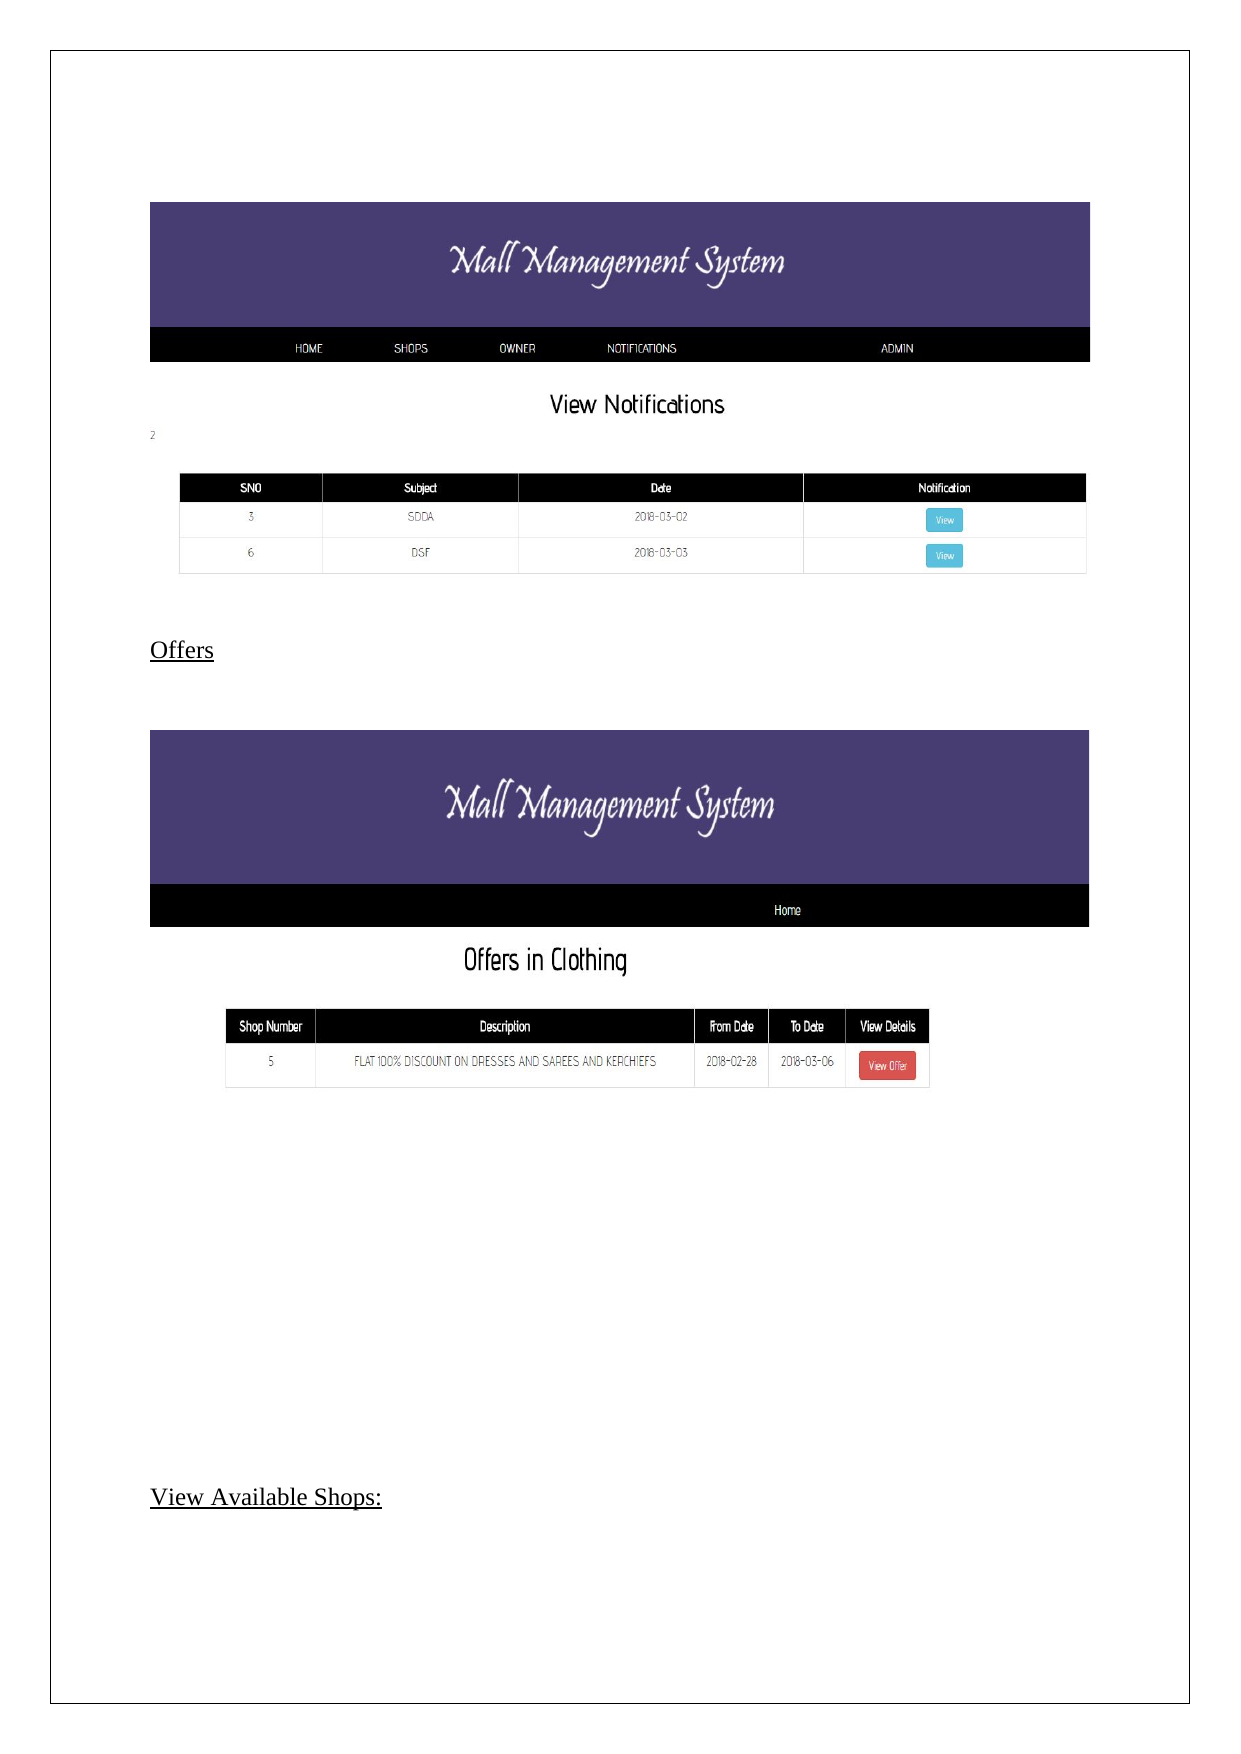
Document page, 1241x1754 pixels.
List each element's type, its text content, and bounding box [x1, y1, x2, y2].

text Offers [150, 635, 1090, 664]
picture [150, 730, 1090, 1200]
text View Available Shops: [150, 1482, 1090, 1511]
picture [150, 202, 1091, 617]
